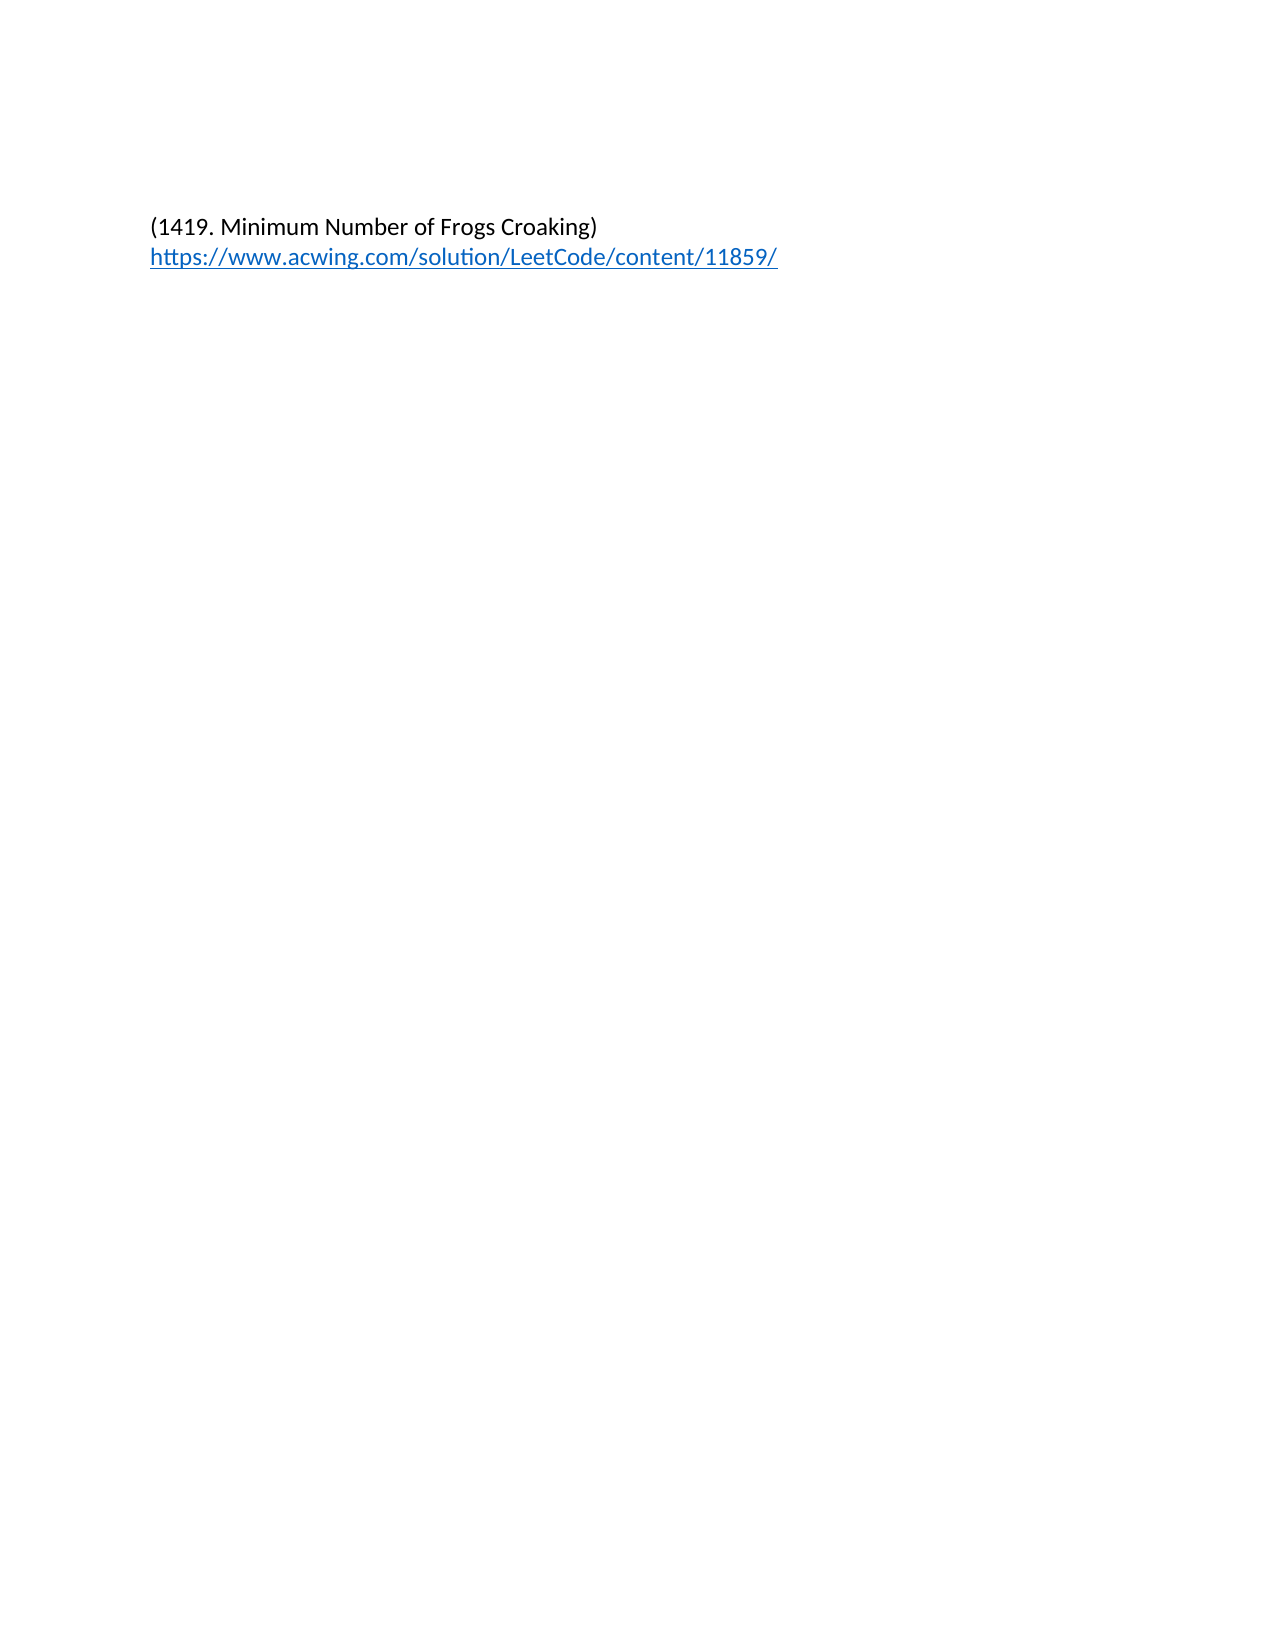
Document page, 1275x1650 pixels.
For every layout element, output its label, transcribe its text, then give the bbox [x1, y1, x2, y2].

text https://www.acwing.com/solution/LeetCode/content/11859/ [150, 242, 1125, 272]
text (1419. Minimum Number of Frogs Croaking) [150, 211, 1125, 242]
